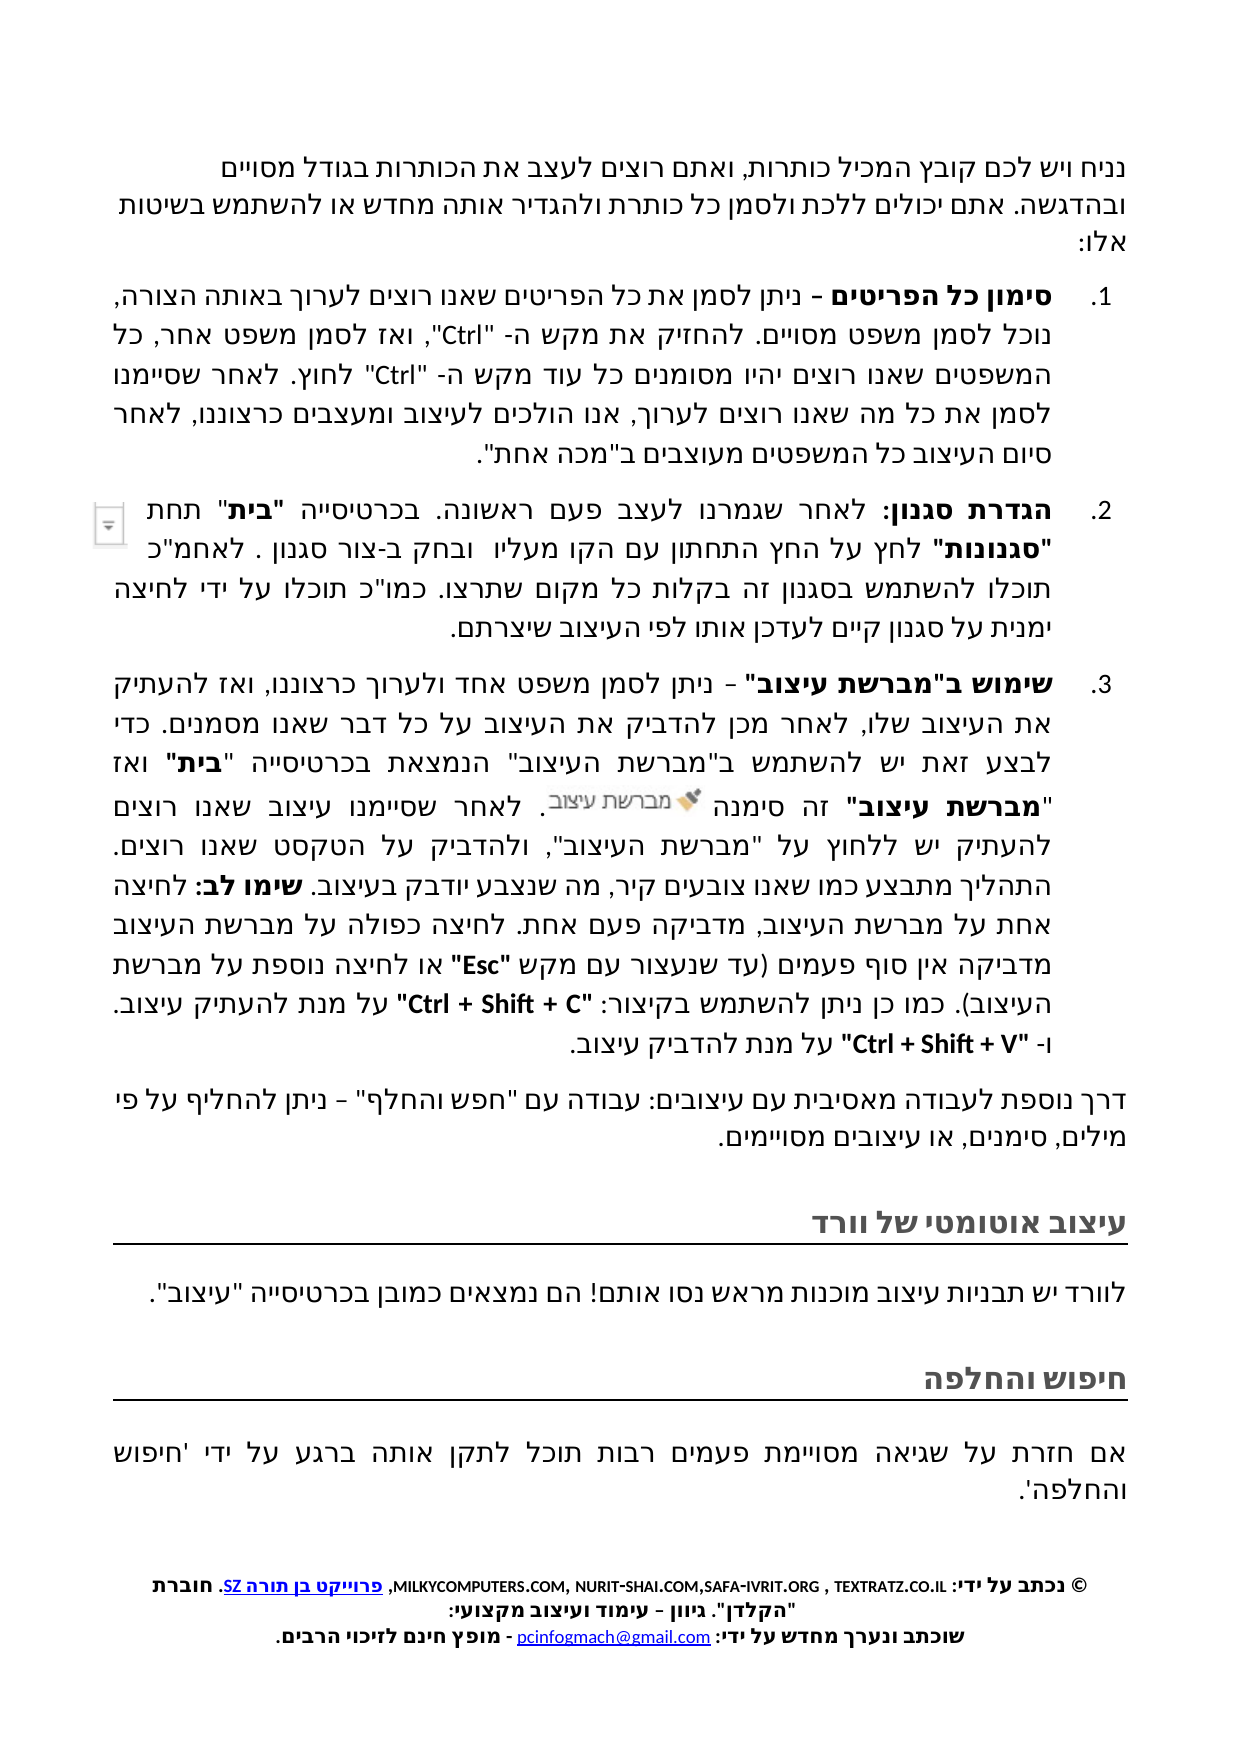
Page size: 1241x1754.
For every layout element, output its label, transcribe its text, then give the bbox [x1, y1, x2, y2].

list הגדרת סגנון: לאחר שגמרנו לעצב פעם ראשונה. בכרטיסייה "בית" תחת "סגנונות" לחץ על החץ התחתון עם הקו מעליו ובחק ב-צור סגנון . לאחמ"כ תוכלו להשתמש בסגנון זה בקלות כל מקום שתרצו. כמו"כ תוכלו על ידי לחיצה ימנית על סגנון קיים לעדכן אותו לפי העיצוב שיצרתם. [112, 492, 1090, 645]
list שימוש ב"מברשת עיצוב" – ניתן לסמן משפט אחד ולערוך כרצוננו, ואז להעתיק את העיצוב שלו, לאחר מכן להדביק את העיצוב על כל דבר שאנו מסמנים. כדי לבצע זאת יש להשתמש ב"מברשת העיצוב" הנמצאת בכרטיסייה "בית" ואז "מברשת עיצוב" זה סימנה . לאחר שסיימנו עיצוב שאנו רוצים להעתיק יש ללחוץ על "מברשת העיצוב", ולהדביק על הטקסט שאנו רוצים. התהליך מתבצע כמו שאנו צובעים קיר, מה שנצבע יודבק בעיצוב. שימו לב: לחיצה אחת על מברשת העיצוב, מדביקה פעם אחת. לחיצה כפולה על מברשת העיצוב מדביקה אין סוף פעמים (עד שנעצור עם מקש "Esc" או לחיצה נוספת על מברשת העיצוב). כמו כן ניתן להשתמש בקיצור: "Ctrl + Shift + C" על מנת להעתיק עיצוב. ו- "Ctrl + Shift + V" על מנת להדביק עיצוב. [112, 667, 1090, 1060]
text אם חזרת על שגיאה מסויימת פעמים רבות תוכל לתקן אותה ברגע על ידי 'חיפוש והחלפה'. [112, 1432, 1128, 1507]
list סימון כל הפריטים – ניתן לסמן את כל הפריטים שאנו רוצים לערוך באותה הצורה, נוכל לסמן משפט מסויים. להחזיק את מקש ה- "Ctrl", ואז לסמן משפט אחר, כל המשפטים שאנו רוצים יהיו מסומנים כל עוד מקש ה- "Ctrl" לחוץ. לאחר שסיימנו לסמן את כל מה שאנו רוצים לערוך, אנו הולכים לעיצוב ומעצבים כרצוננו, לאחר סיום העיצוב כל המשפטים מעוצבים ב"מכה אחת". [112, 278, 1090, 470]
text נניח ויש לכם קובץ המכיל כותרות, ואתם רוצים לעצב את הכותרות בגודל מסויים ובהדגשה. אתם יכולים ללכת ולסמן כל כותרת ולהגדיר אותה מחדש או להשתמש בשיטות אלו: [112, 150, 1128, 258]
text לוורד יש תבניות עיצוב מוכנות מראש נסו אותם! הם נמצאים כמובן בכרטיסייה "עיצוב". [112, 1275, 1128, 1310]
subtitle עיצוב אוטומטי של וורד [112, 1203, 1128, 1245]
subtitle חיפוש והחלפה [112, 1359, 1128, 1401]
picture [546, 785, 706, 817]
picture [92, 502, 128, 549]
text דרך נוספת לעבודה מאסיבית עם עיצובים: עבודה עם "חפש והחלף" – ניתן להחליף על פי מילים, סימנים, או עיצובים מסויימים. [112, 1082, 1128, 1153]
